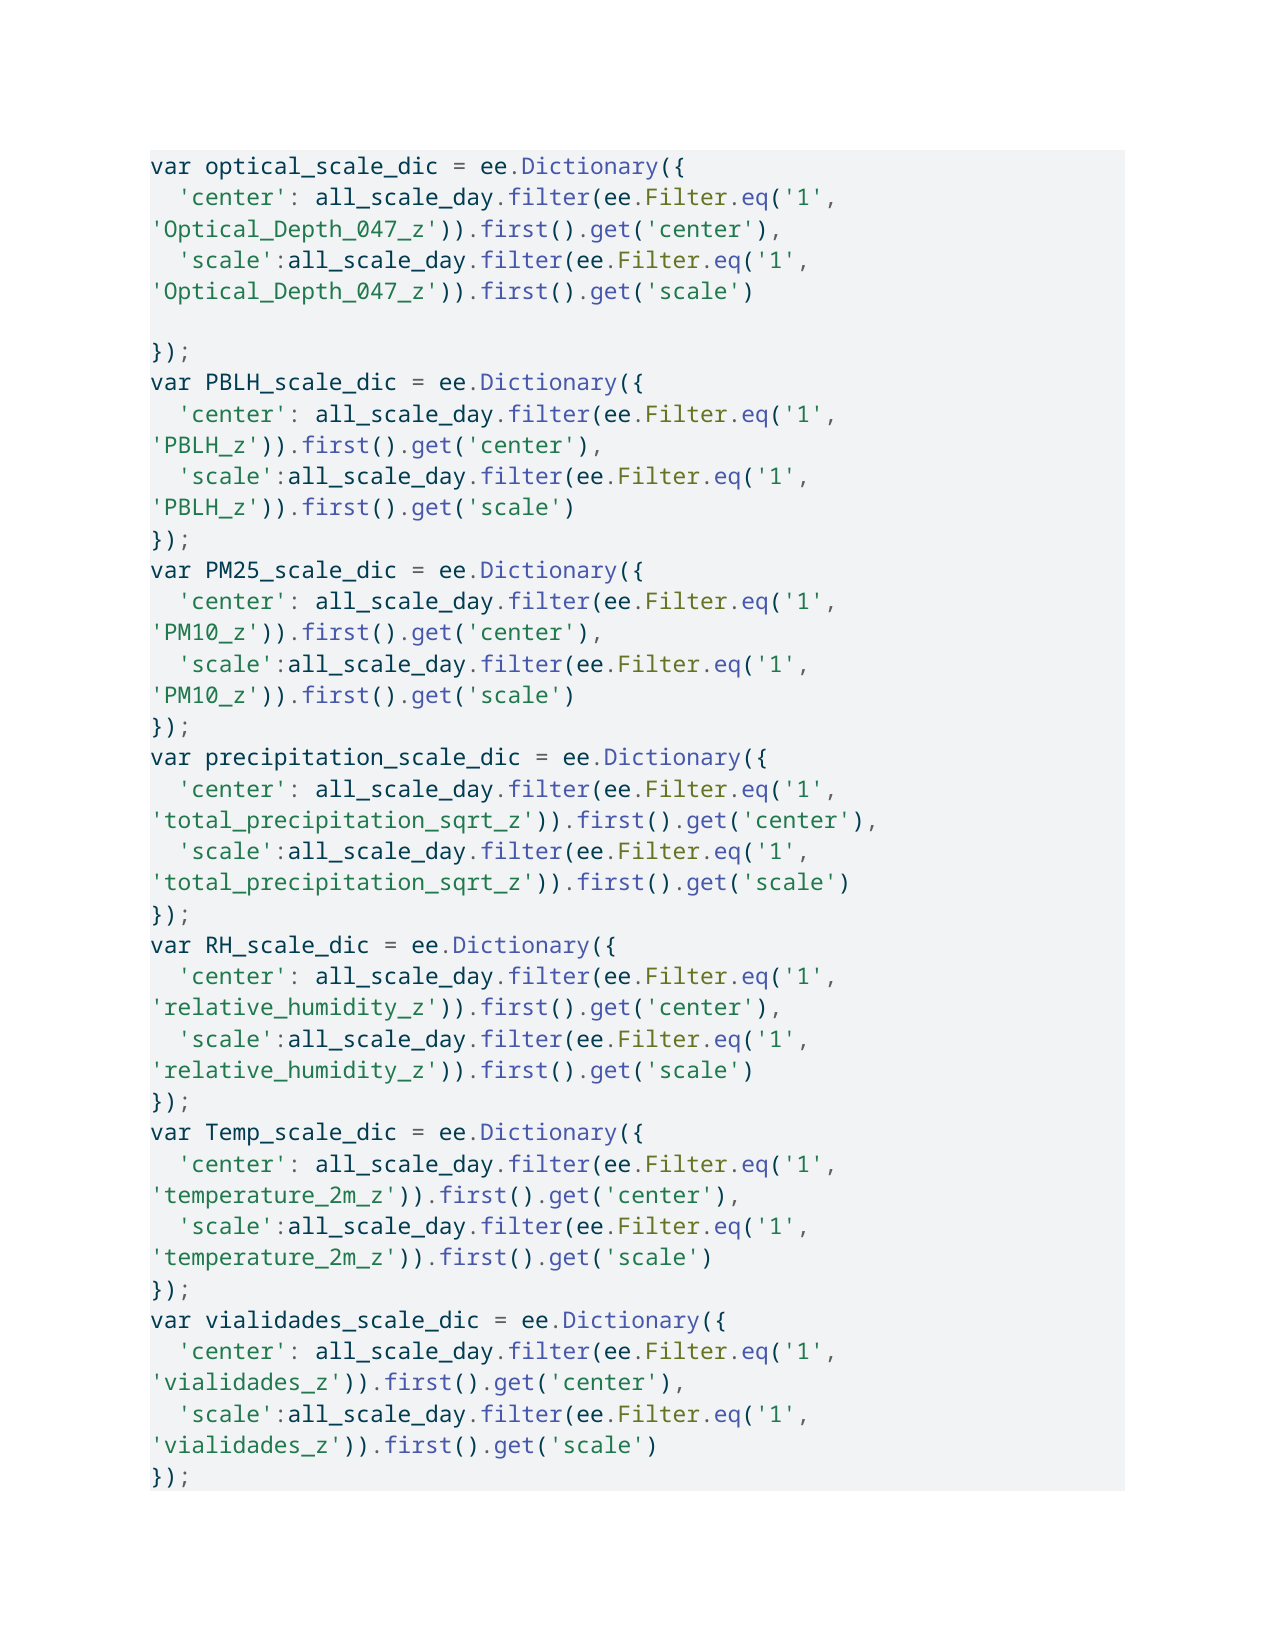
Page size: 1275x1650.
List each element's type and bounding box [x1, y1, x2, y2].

text [150, 150, 1125, 1491]
